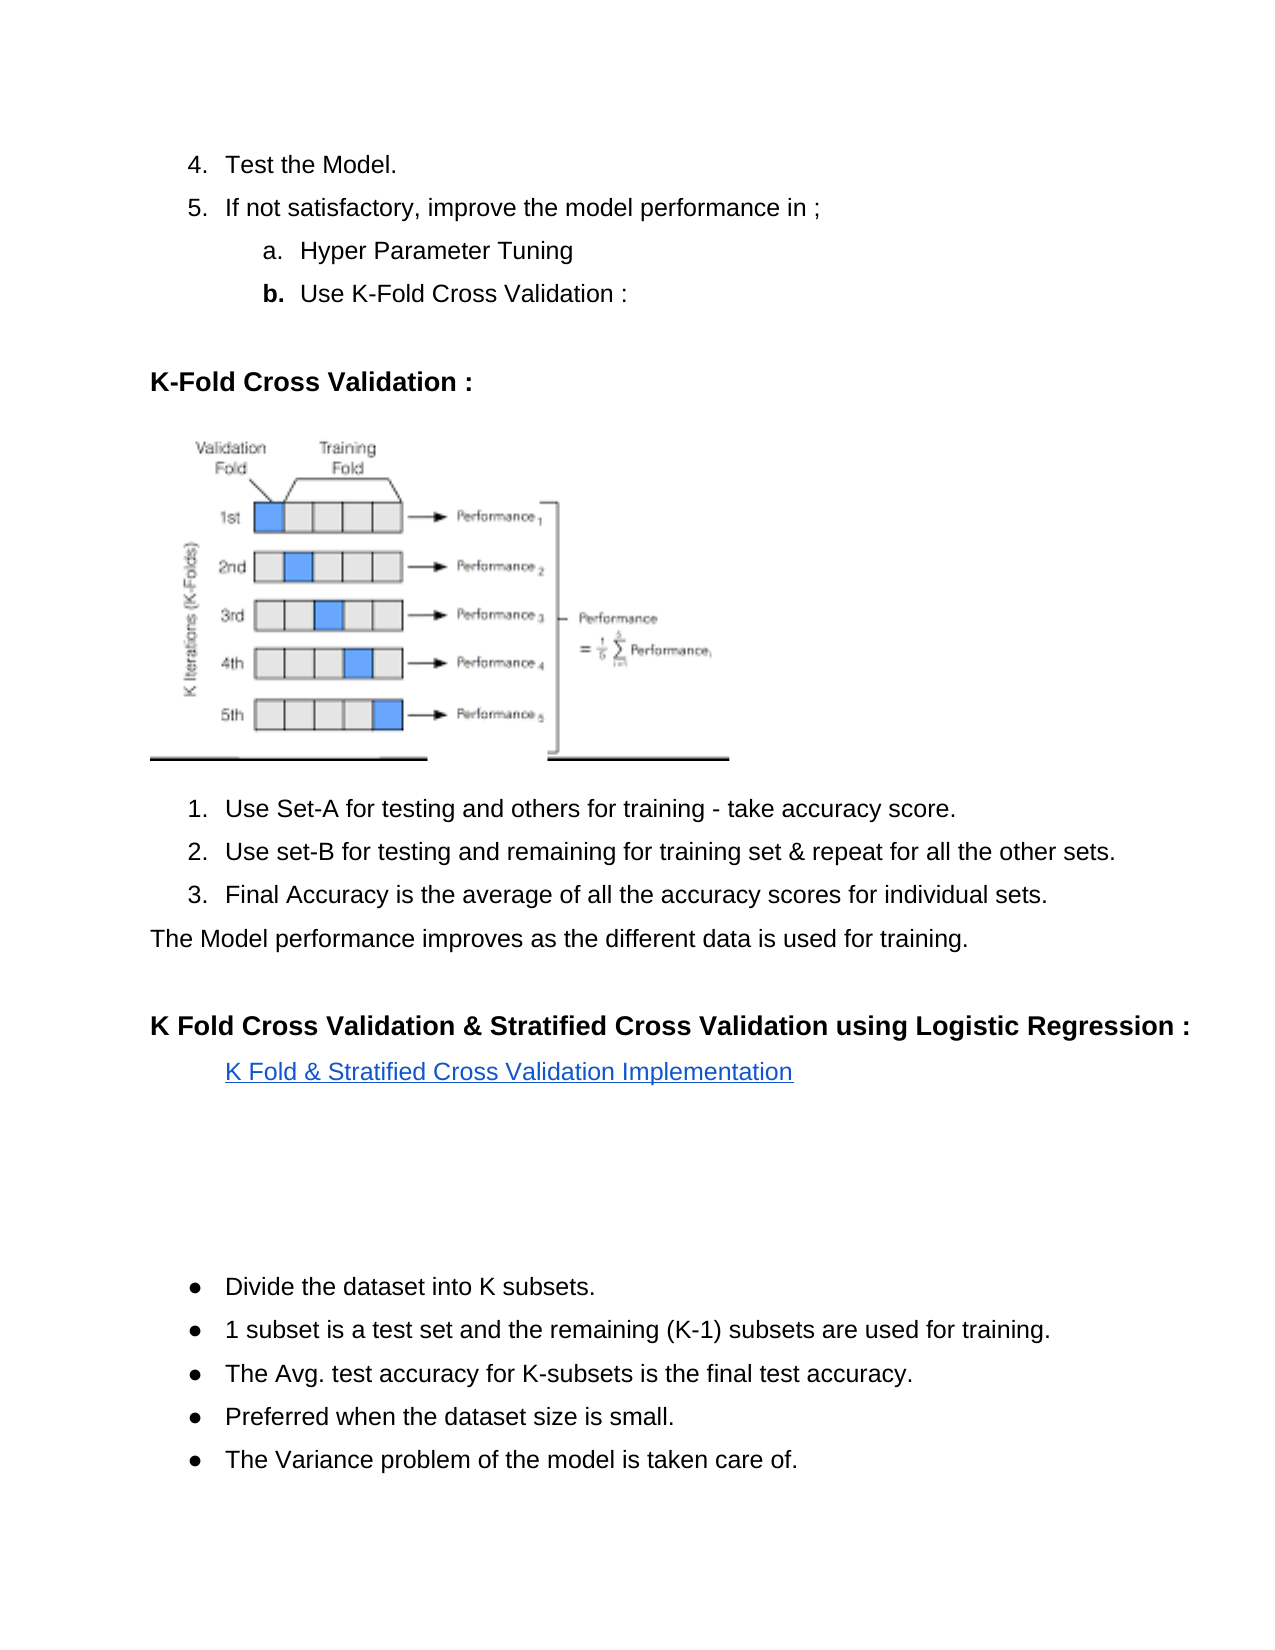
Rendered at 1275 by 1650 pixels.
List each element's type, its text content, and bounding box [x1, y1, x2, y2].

list Use set-B for testing and remaining for training set & repeat for all the other sets. [187, 837, 1219, 866]
list Hyper Parameter Tuning [262, 236, 1219, 265]
list Test the Model. [187, 150, 1219, 179]
text K Fold Cross Validation & Stratified Cross Validation using Logistic Regression : [150, 1010, 1219, 1041]
list Use K-Fold Cross Validation : [262, 279, 1219, 308]
list The Avg. test accuracy for K-subsets is the final test accuracy. [187, 1358, 1219, 1387]
picture [150, 412, 730, 761]
text K-Fold Cross Validation : [150, 366, 1219, 397]
list Use Set-A for testing and others for training - take accuracy score. [187, 794, 1219, 823]
text The Model performance improves as the different data is used for training. [150, 923, 1219, 952]
list Preferred when the dataset size is small. [187, 1402, 1219, 1430]
list If not satisfactory, improve the model performance in ; [187, 193, 1219, 222]
text K Fold & Stratified Cross Validation Implementation [150, 1057, 1219, 1085]
list Final Accuracy is the average of all the accuracy scores for individual sets. [187, 880, 1219, 909]
list Divide the dataset into K subsets. [187, 1272, 1219, 1301]
list The Variance problem of the model is taken care of. [187, 1445, 1219, 1473]
list 1 subset is a test set and the remaining (K-1) subsets are used for training. [187, 1315, 1219, 1344]
